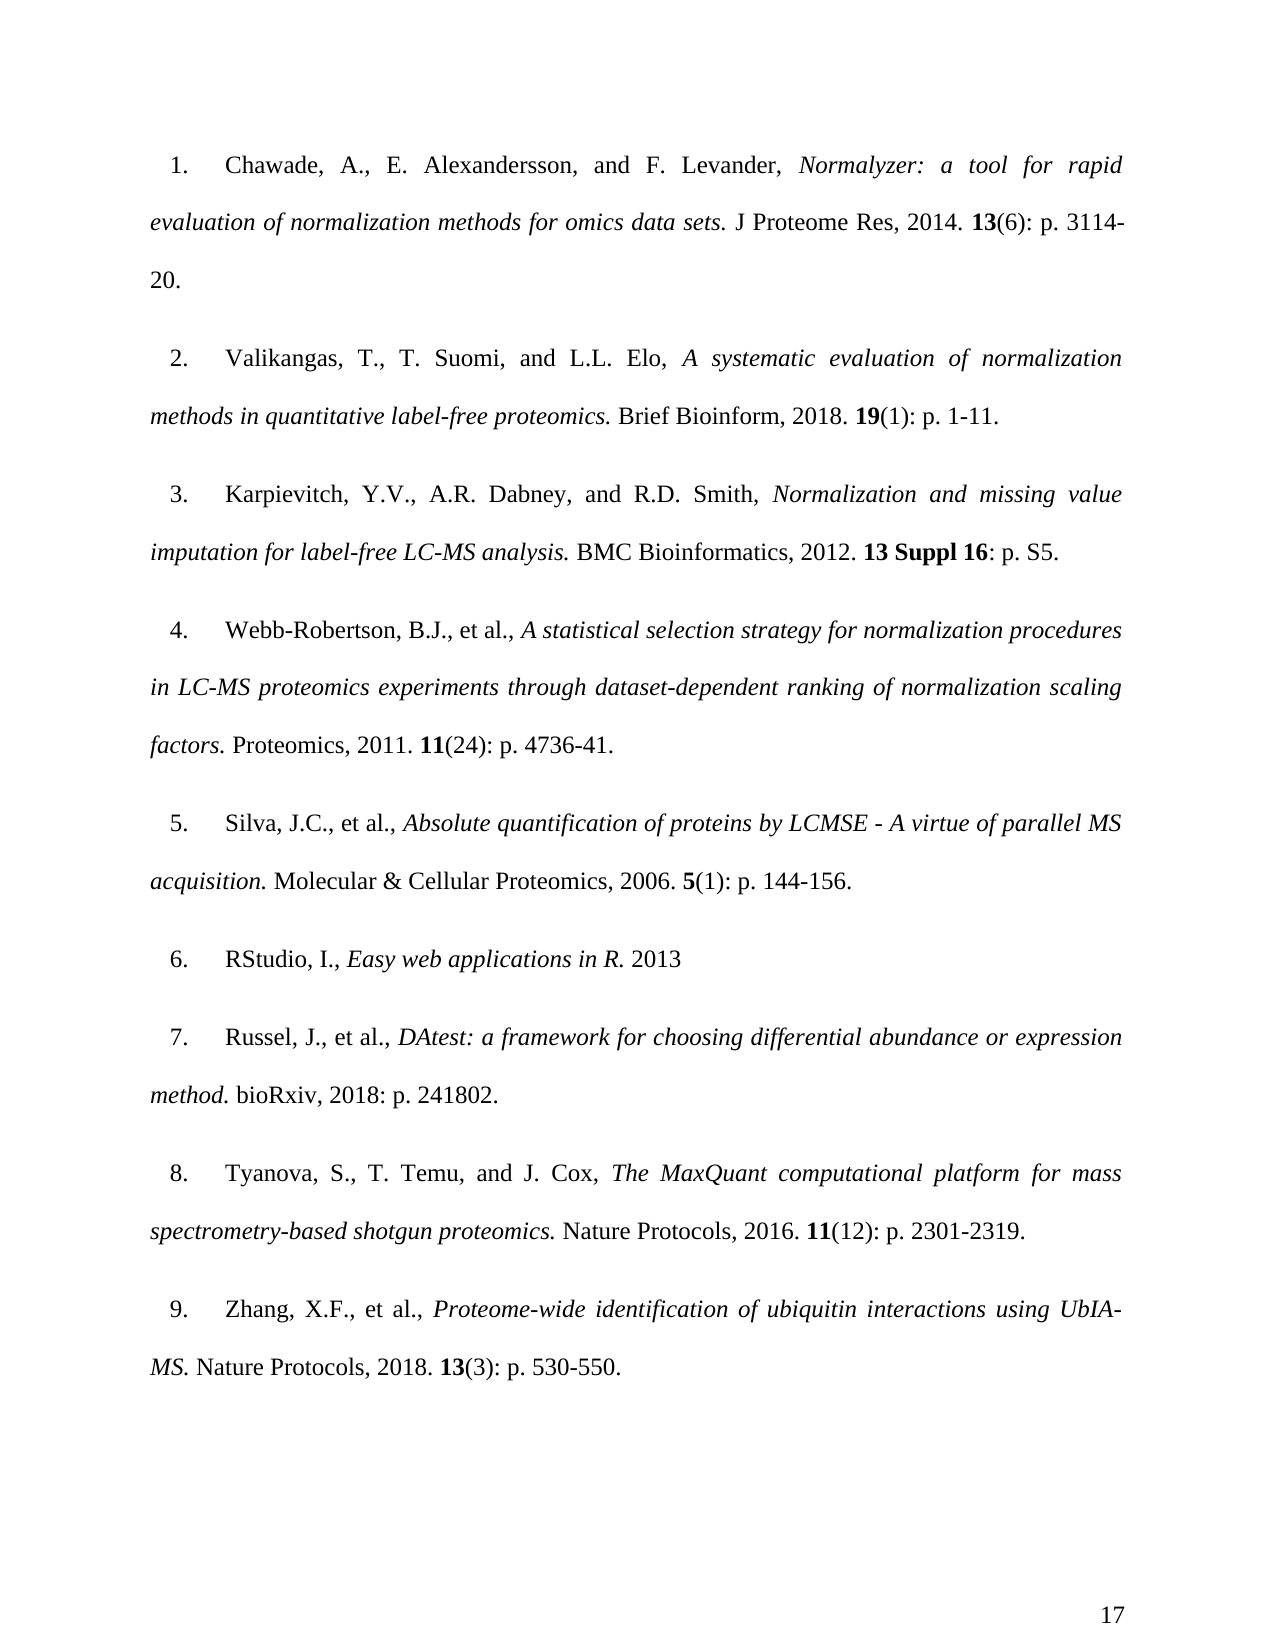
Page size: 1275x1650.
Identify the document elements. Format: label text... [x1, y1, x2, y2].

text 4. Webb-Robertson, B.J., et al., A statistical selection strategy for normalization procedures in LC-MS proteomics experiments through dataset-dependent ranking of normalization scaling factors. Proteomics, 2011. 11(24): p. 4736-41. [150, 615, 1125, 759]
text 1. Chawade, A., E. Alexandersson, and F. Levander, Normalyzer: a tool for rapid evaluation of normalization methods for omics data sets. J Proteome Res, 2014. 13(6): p. 3114-20. [150, 150, 1125, 294]
text 3. Karpievitch, Y.V., A.R. Dabney, and R.D. Smith, Normalization and missing value imputation for label-free LC-MS analysis. BMC Bioinformatics, 2012. 13 Suppl 16: p. S5. [150, 479, 1125, 565]
text 9. Zhang, X.F., et al., Proteome-wide identification of ubiquitin interactions using UbIA-MS. Nature Protocols, 2018. 13(3): p. 530-550. [150, 1294, 1125, 1380]
text 2. Valikangas, T., T. Suomi, and L.L. Elo, A systematic evaluation of normalization methods in quantitative label-free proteomics. Brief Bioinform, 2018. 19(1): p. 1-11. [150, 343, 1125, 429]
text 7. Russel, J., et al., DAtest: a framework for choosing differential abundance or expression method. bioRxiv, 2018: p. 241802. [150, 1022, 1125, 1109]
text 5. Silva, J.C., et al., Absolute quantification of proteins by LCMSE - A virtue of parallel MS acquisition. Molecular & Cellular Proteomics, 2006. 5(1): p. 144-156. [150, 808, 1125, 894]
text 6. RStudio, I., Easy web applications in R. 2013 [150, 944, 1125, 973]
text 8. Tyanova, S., T. Temu, and J. Cox, The MaxQuant computational platform for mass spectrometry-based shotgun proteomics. Nature Protocols, 2016. 11(12): p. 2301-2319. [150, 1158, 1125, 1244]
